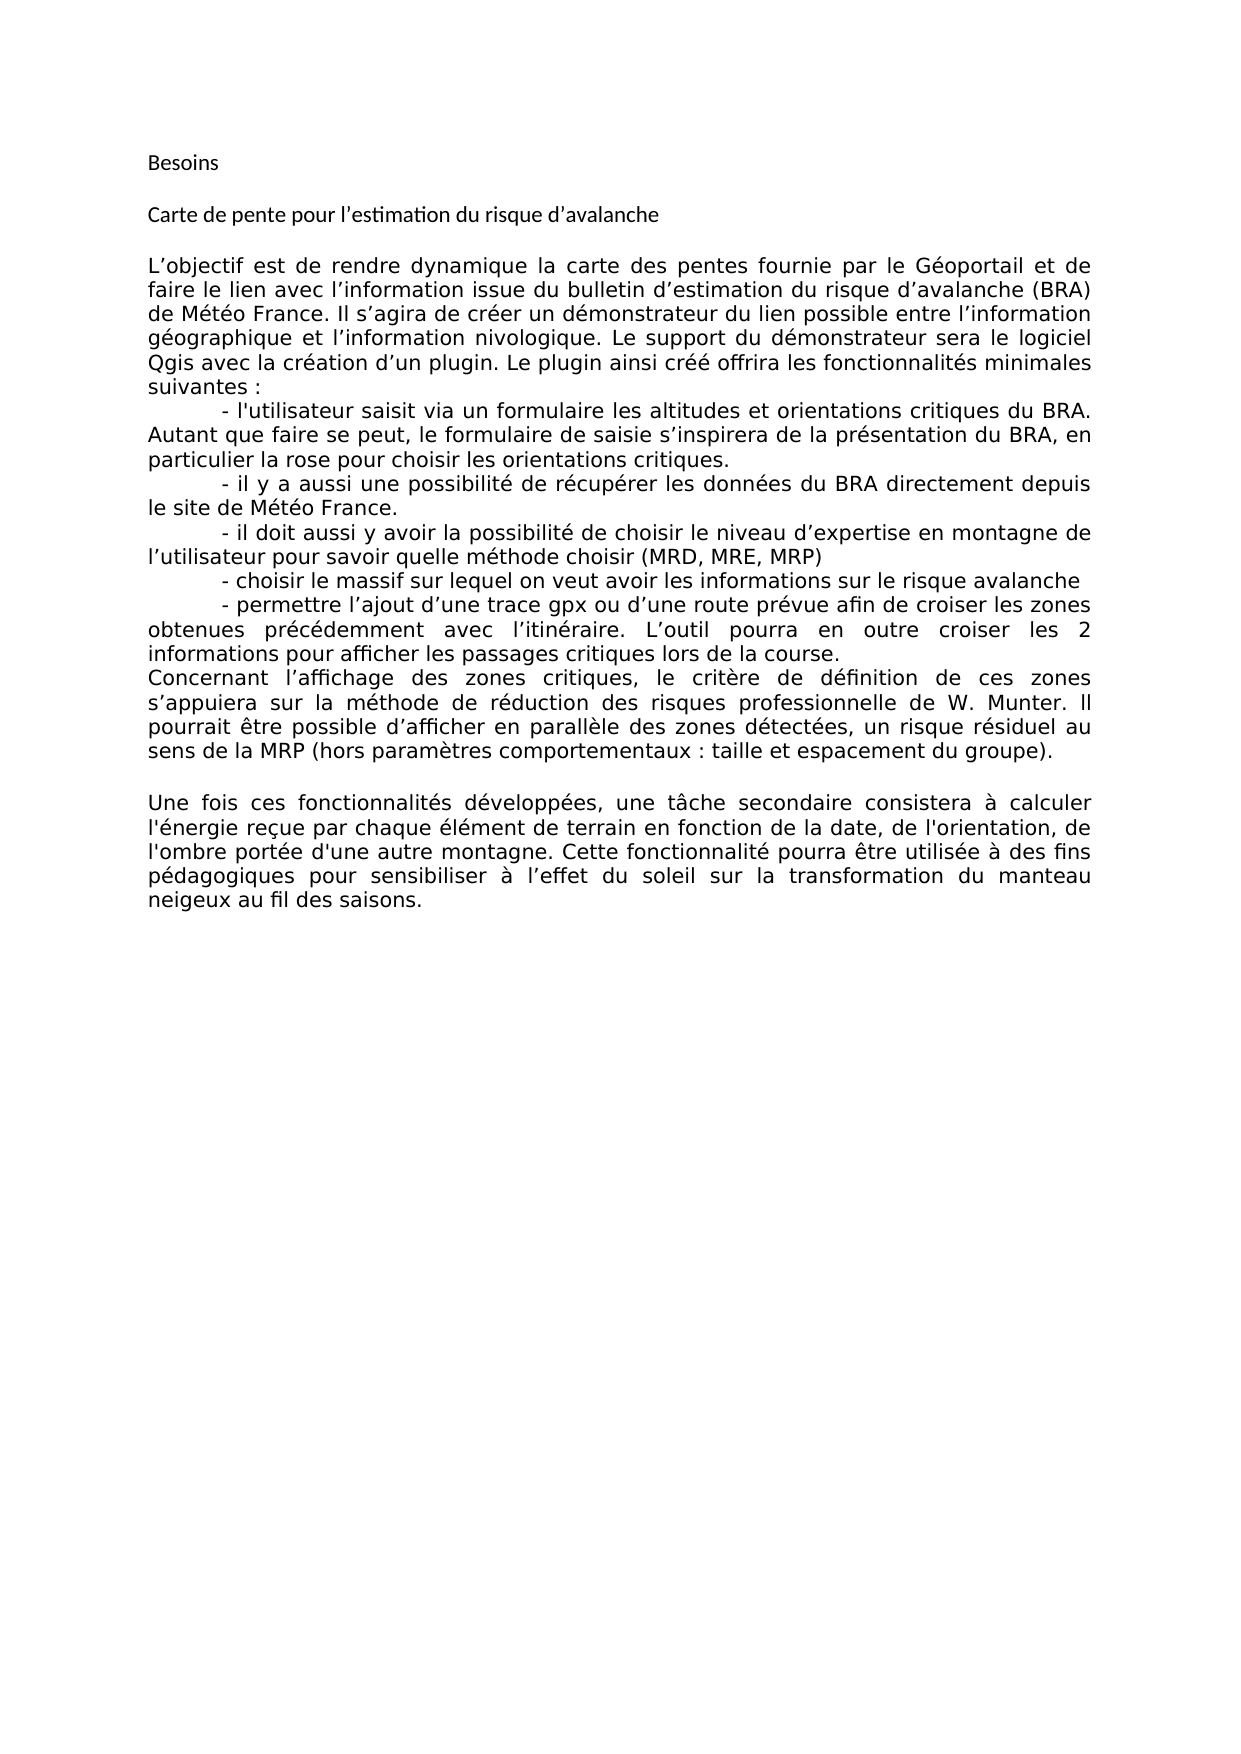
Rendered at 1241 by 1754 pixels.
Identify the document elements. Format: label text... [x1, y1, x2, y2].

text Carte de pente pour l’estimation du risque d’avalanche [148, 201, 1093, 229]
text - permettre l’ajout d’une trace gpx ou d’une route prévue afin de croiser les zones obtenues précédemment avec l’itinéraire. L’outil pourra en outre croiser les 2 informations pour afficher les passages critiques lors de la course. [148, 593, 1093, 666]
text Besoins [148, 148, 1093, 176]
text - choisir le massif sur lequel on veut avoir les informations sur le risque avalanche [148, 569, 1093, 593]
text - il y a aussi une possibilité de récupérer les données du BRA directement depuis le site de Météo France. [148, 472, 1093, 521]
text - l'utilisateur saisit via un formulaire les altitudes et orientations critiques du BRA. Autant que faire se peut, le formulaire de saisie s’inspirera de la présentation du BRA, en particulier la rose pour choisir les orientations critiques. [148, 399, 1093, 472]
text L’objectif est de rendre dynamique la carte des pentes fournie par le Géoportail et de faire le lien avec l’information issue du bulletin d’estimation du risque d’avalanche (BRA) de Météo France. Il s’agira de créer un démonstrateur du lien possible entre l’information géographique et l’information nivologique. Le support du démonstrateur sera le logiciel Qgis avec la création d’un plugin. Le plugin ainsi créé offrira les fonctionnalités minimales suivantes : [148, 254, 1093, 399]
text Concernant l’affichage des zones critiques, le critère de définition de ces zones s’appuiera sur la méthode de réduction des risques professionnelle de W. Munter. ll pourrait être possible d’afficher en parallèle des zones détectées, un risque résiduel au sens de la MRP (hors paramètres comportementaux : taille et espacement du groupe). [148, 666, 1093, 763]
text - il doit aussi y avoir la possibilité de choisir le niveau d’expertise en montagne de l’utilisateur pour savoir quelle méthode choisir (MRD, MRE, MRP) [148, 521, 1093, 569]
text Une fois ces fonctionnalités développées, une tâche secondaire consistera à calculer l'énergie reçue par chaque élément de terrain en fonction de la date, de l'orientation, de l'ombre portée d'une autre montagne. Cette fonctionnalité pourra être utilisée à des fins pédagogiques pour sensibiliser à l’effet du soleil sur la transformation du manteau neigeux au fil des saisons. [148, 791, 1093, 913]
